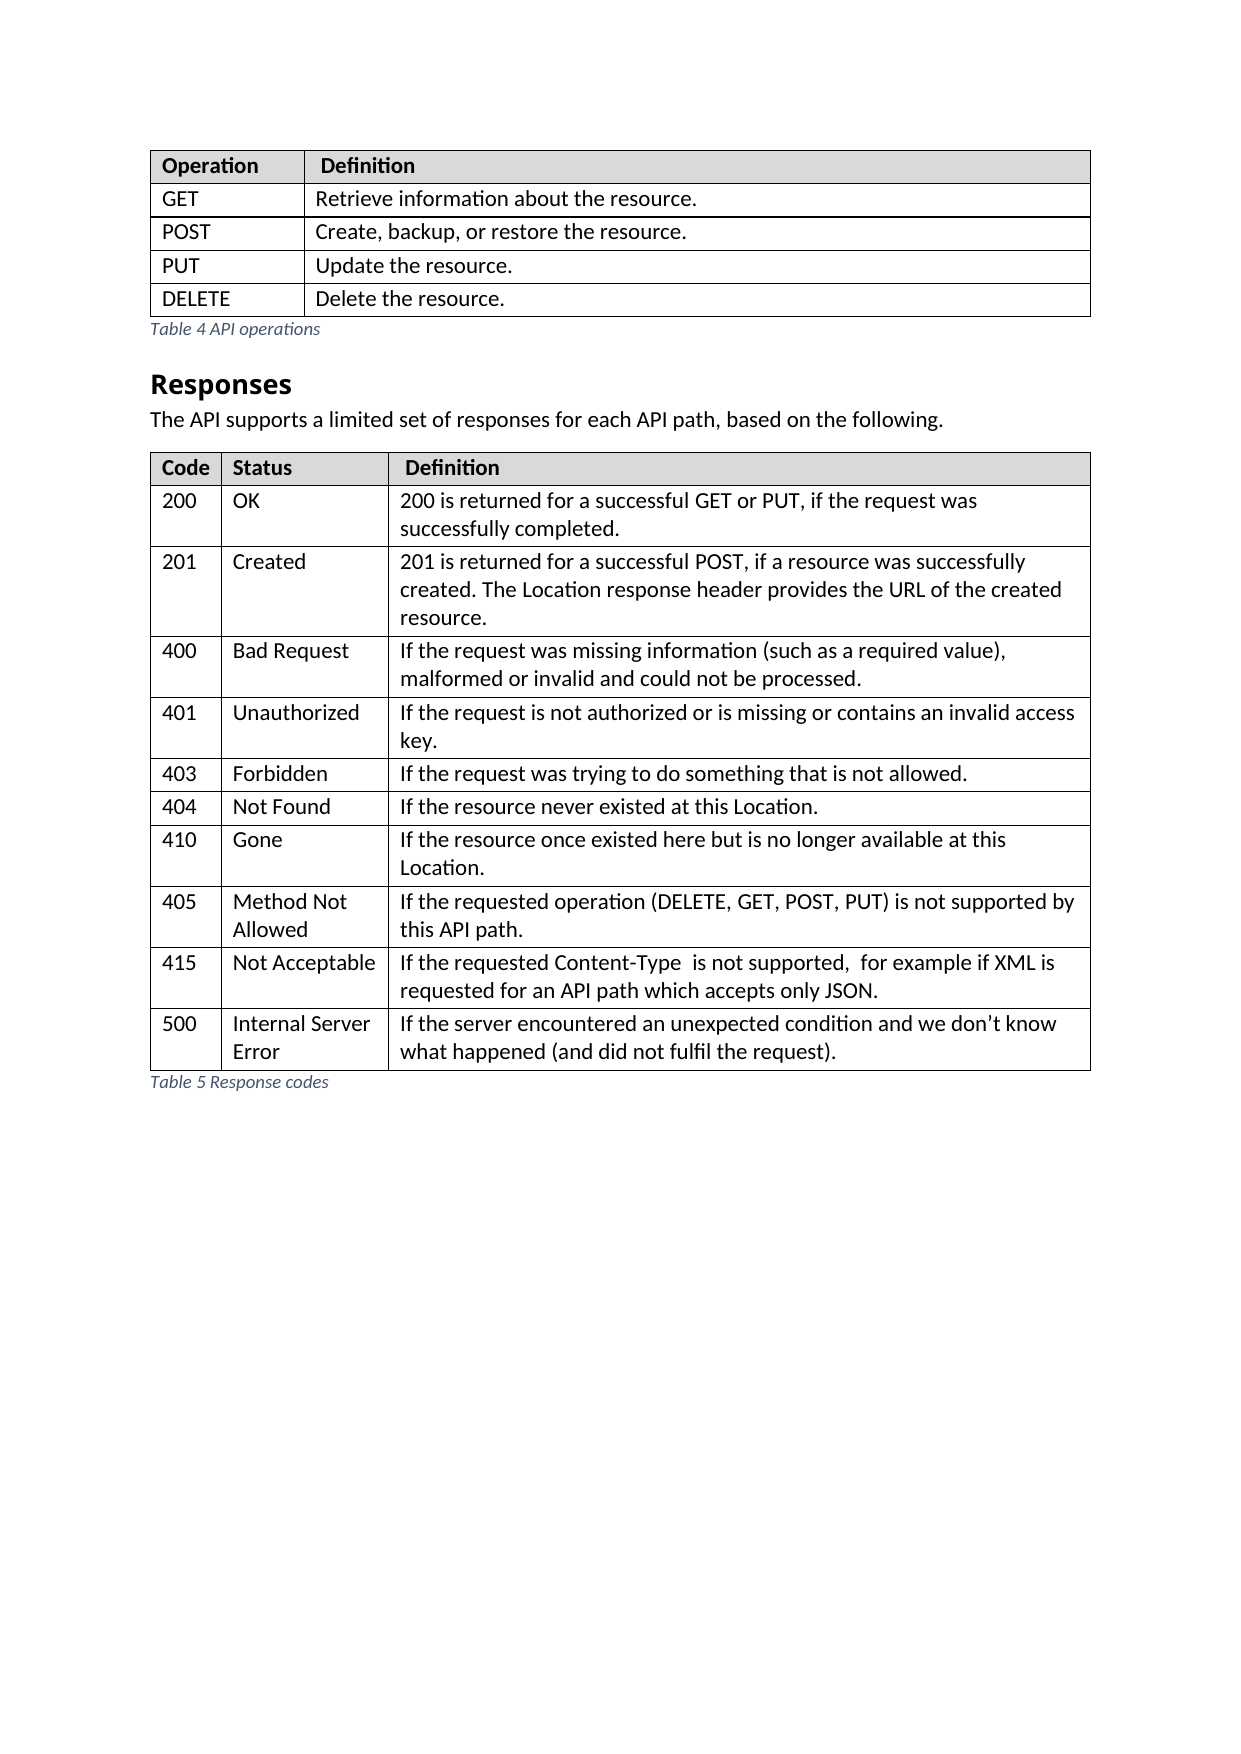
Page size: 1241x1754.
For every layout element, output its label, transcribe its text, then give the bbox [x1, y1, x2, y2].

text Table 5 Response codes [150, 1071, 1090, 1093]
table_cell 403 [151, 759, 221, 791]
table_cell GET [151, 184, 304, 216]
table_cell 404 [151, 792, 221, 824]
table_cell 200 [151, 486, 221, 546]
table_cell POST [151, 218, 304, 250]
table_cell Bad Request [222, 637, 388, 697]
text The API supports a limited set of responses for each API path, based on the following. [150, 405, 1090, 433]
table_cell Create, backup, or restore the resource. [305, 218, 1090, 250]
table_cell Retrieve information about the resource. [305, 184, 1090, 216]
table_cell If the requested Content-Type is not supported, for example if XML is requested for an API path which accepts only JSON. [389, 948, 1090, 1008]
table_cell Created [222, 547, 388, 636]
table_cell Gone [222, 826, 388, 886]
table_cell 415 [151, 948, 221, 1008]
table_cell If the request was trying to do something that is not allowed. [389, 759, 1090, 791]
table_cell 201 is returned for a successful POST, if a resource was successfully created. The Location response header provides the URL of the created resource. [389, 547, 1090, 636]
table_cell 401 [151, 698, 221, 758]
table_cell Update the resource. [305, 251, 1090, 283]
table_cell Not Found [222, 792, 388, 824]
table_cell Internal Server Error [222, 1009, 388, 1069]
table_cell If the requested operation (DELETE, GET, POST, PUT) is not supported by this API path. [389, 887, 1090, 947]
table_cell 201 [151, 547, 221, 636]
table_cell If the server encountered an unexpected condition and we don’t know what happened (and did not fulfil the request). [389, 1009, 1090, 1069]
table_header Definition [305, 151, 1090, 183]
table_cell Forbidden [222, 759, 388, 791]
table_cell If the resource never existed at this Location. [389, 792, 1090, 824]
table_cell 500 [151, 1009, 221, 1069]
table_cell 200 is returned for a successful GET or PUT, if the request was successfully completed. [389, 486, 1090, 546]
table_header Definition [389, 453, 1090, 485]
table_header Operation [151, 151, 304, 183]
table_header Code [151, 453, 221, 485]
table_cell 405 [151, 887, 221, 947]
table_cell PUT [151, 251, 304, 283]
table_cell Delete the resource. [305, 284, 1090, 316]
table_cell Unauthorized [222, 698, 388, 758]
table_cell DELETE [151, 284, 304, 316]
table_cell Method Not Allowed [222, 887, 388, 947]
table_header Status [222, 453, 388, 485]
table_cell 410 [151, 826, 221, 886]
table_cell Not Acceptable [222, 948, 388, 1008]
table_cell OK [222, 486, 388, 546]
subtitle Responses [150, 365, 1090, 402]
text Table 4 API operations [150, 317, 1090, 340]
table_cell If the resource once existed here but is no longer available at this Location. [389, 826, 1090, 886]
table_cell If the request was missing information (such as a required value), malformed or invalid and could not be processed. [389, 637, 1090, 697]
table_cell If the request is not authorized or is missing or contains an invalid access key. [389, 698, 1090, 758]
table_cell 400 [151, 637, 221, 697]
